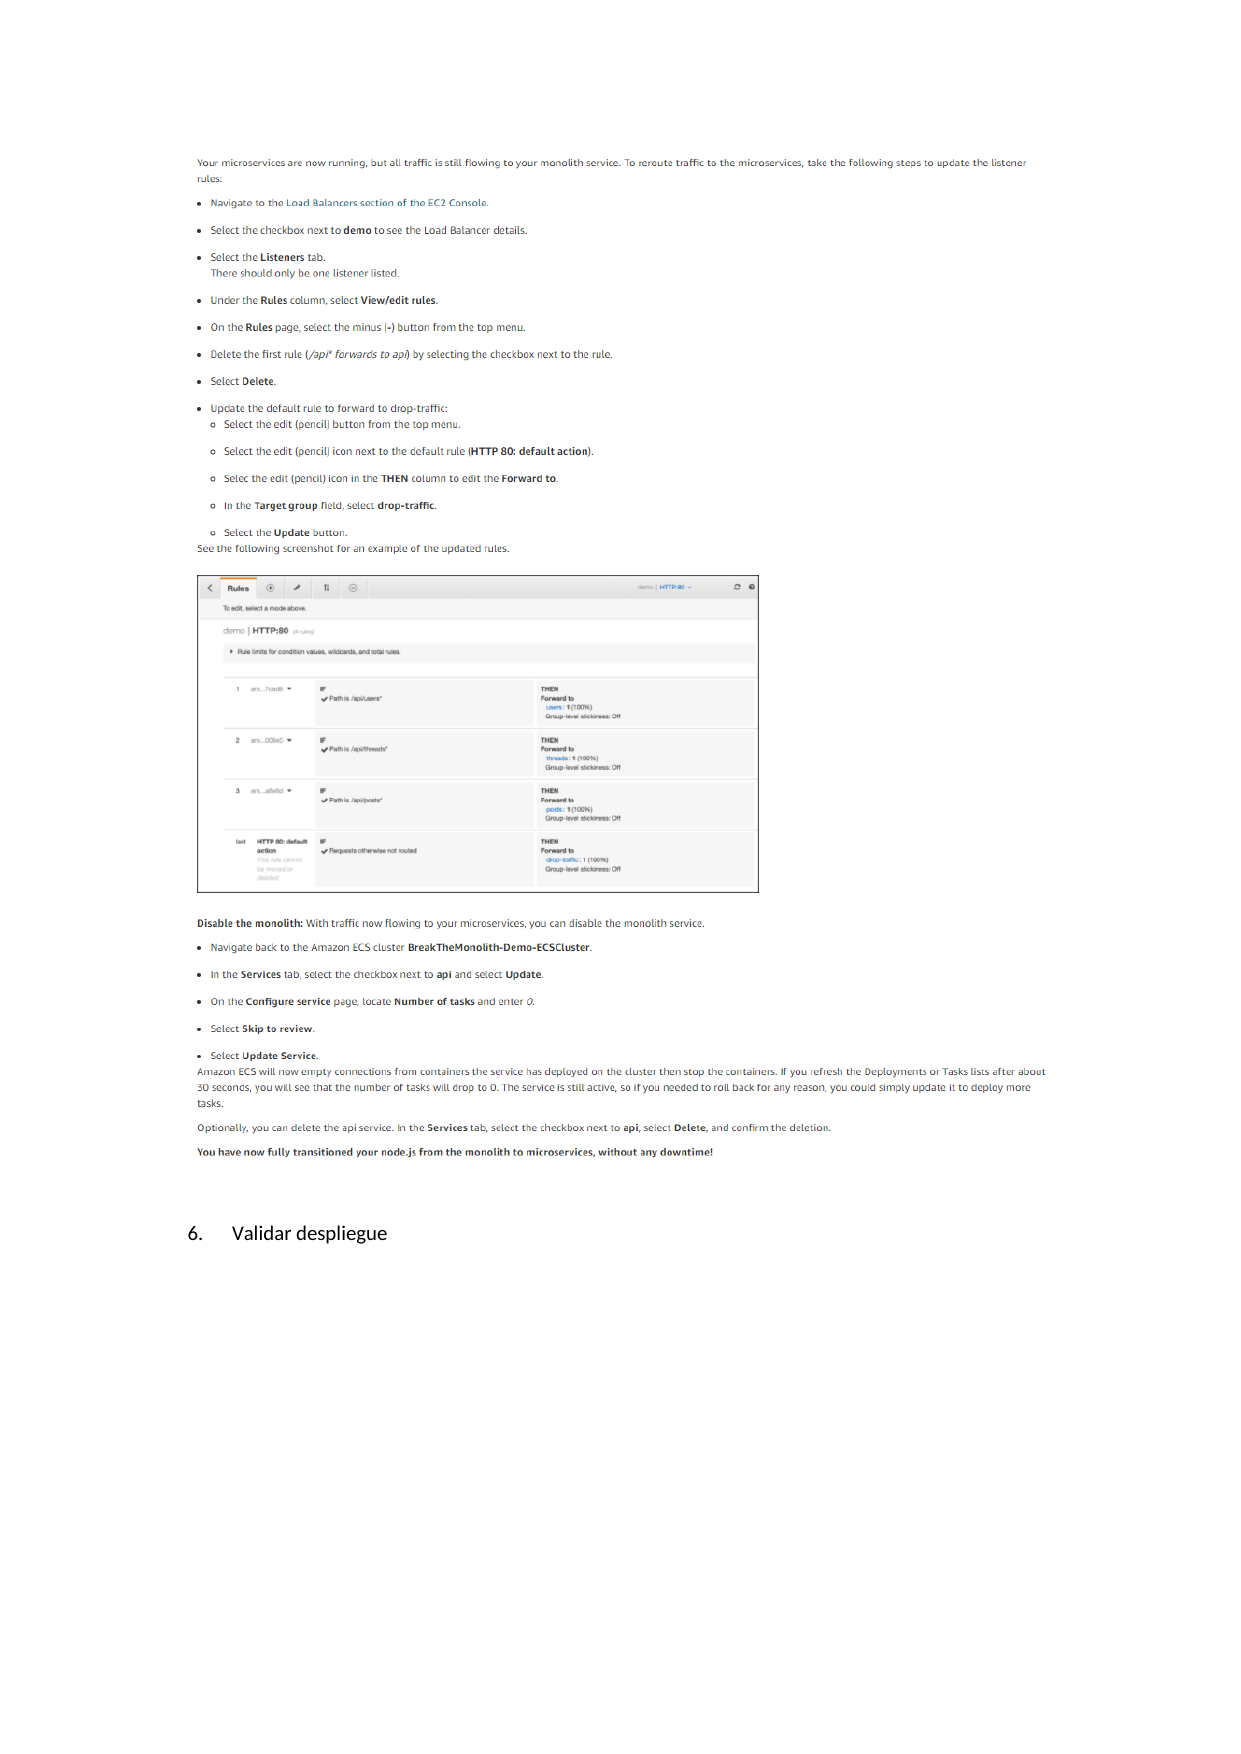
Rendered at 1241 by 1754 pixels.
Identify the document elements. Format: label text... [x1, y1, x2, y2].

list Validar despliegue [187, 1220, 1053, 1246]
picture [187, 150, 1053, 1170]
